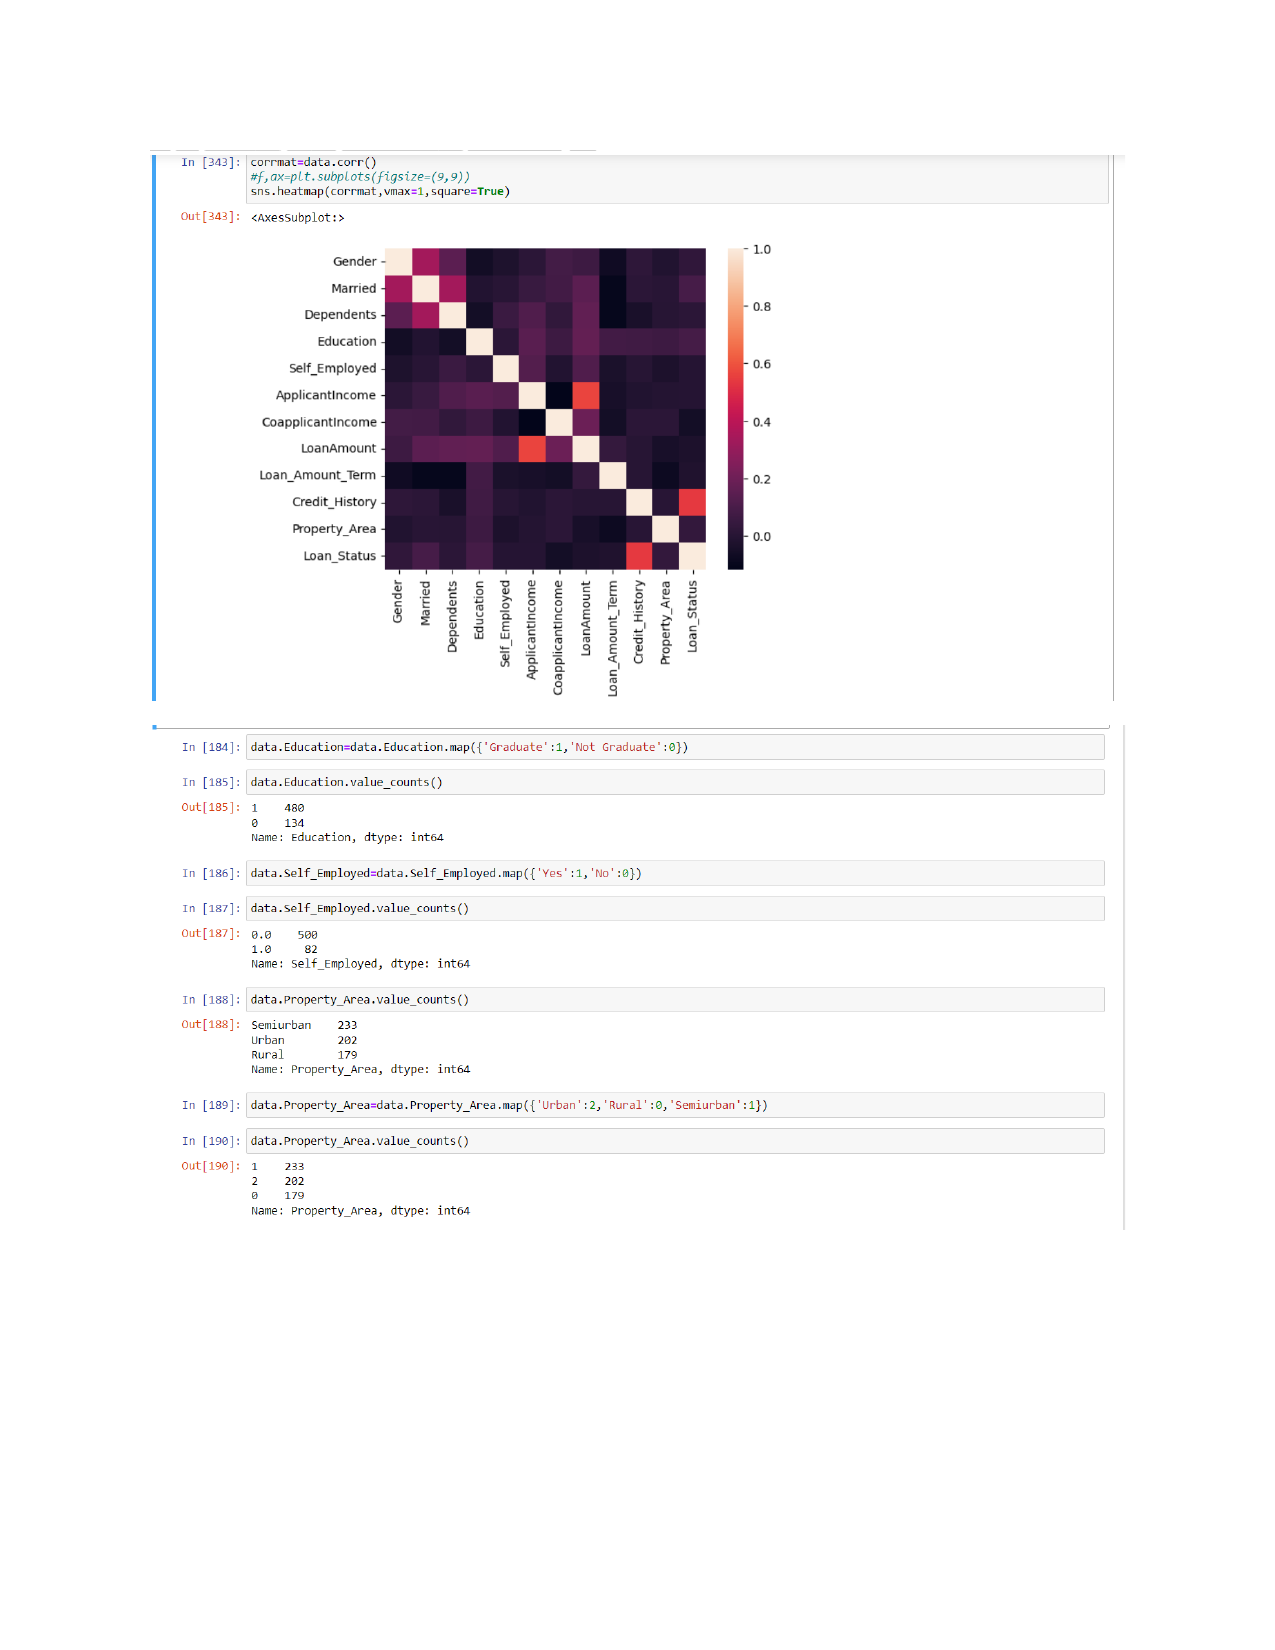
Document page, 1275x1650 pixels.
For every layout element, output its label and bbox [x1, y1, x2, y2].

picture [150, 150, 1125, 701]
picture [150, 725, 1125, 1230]
